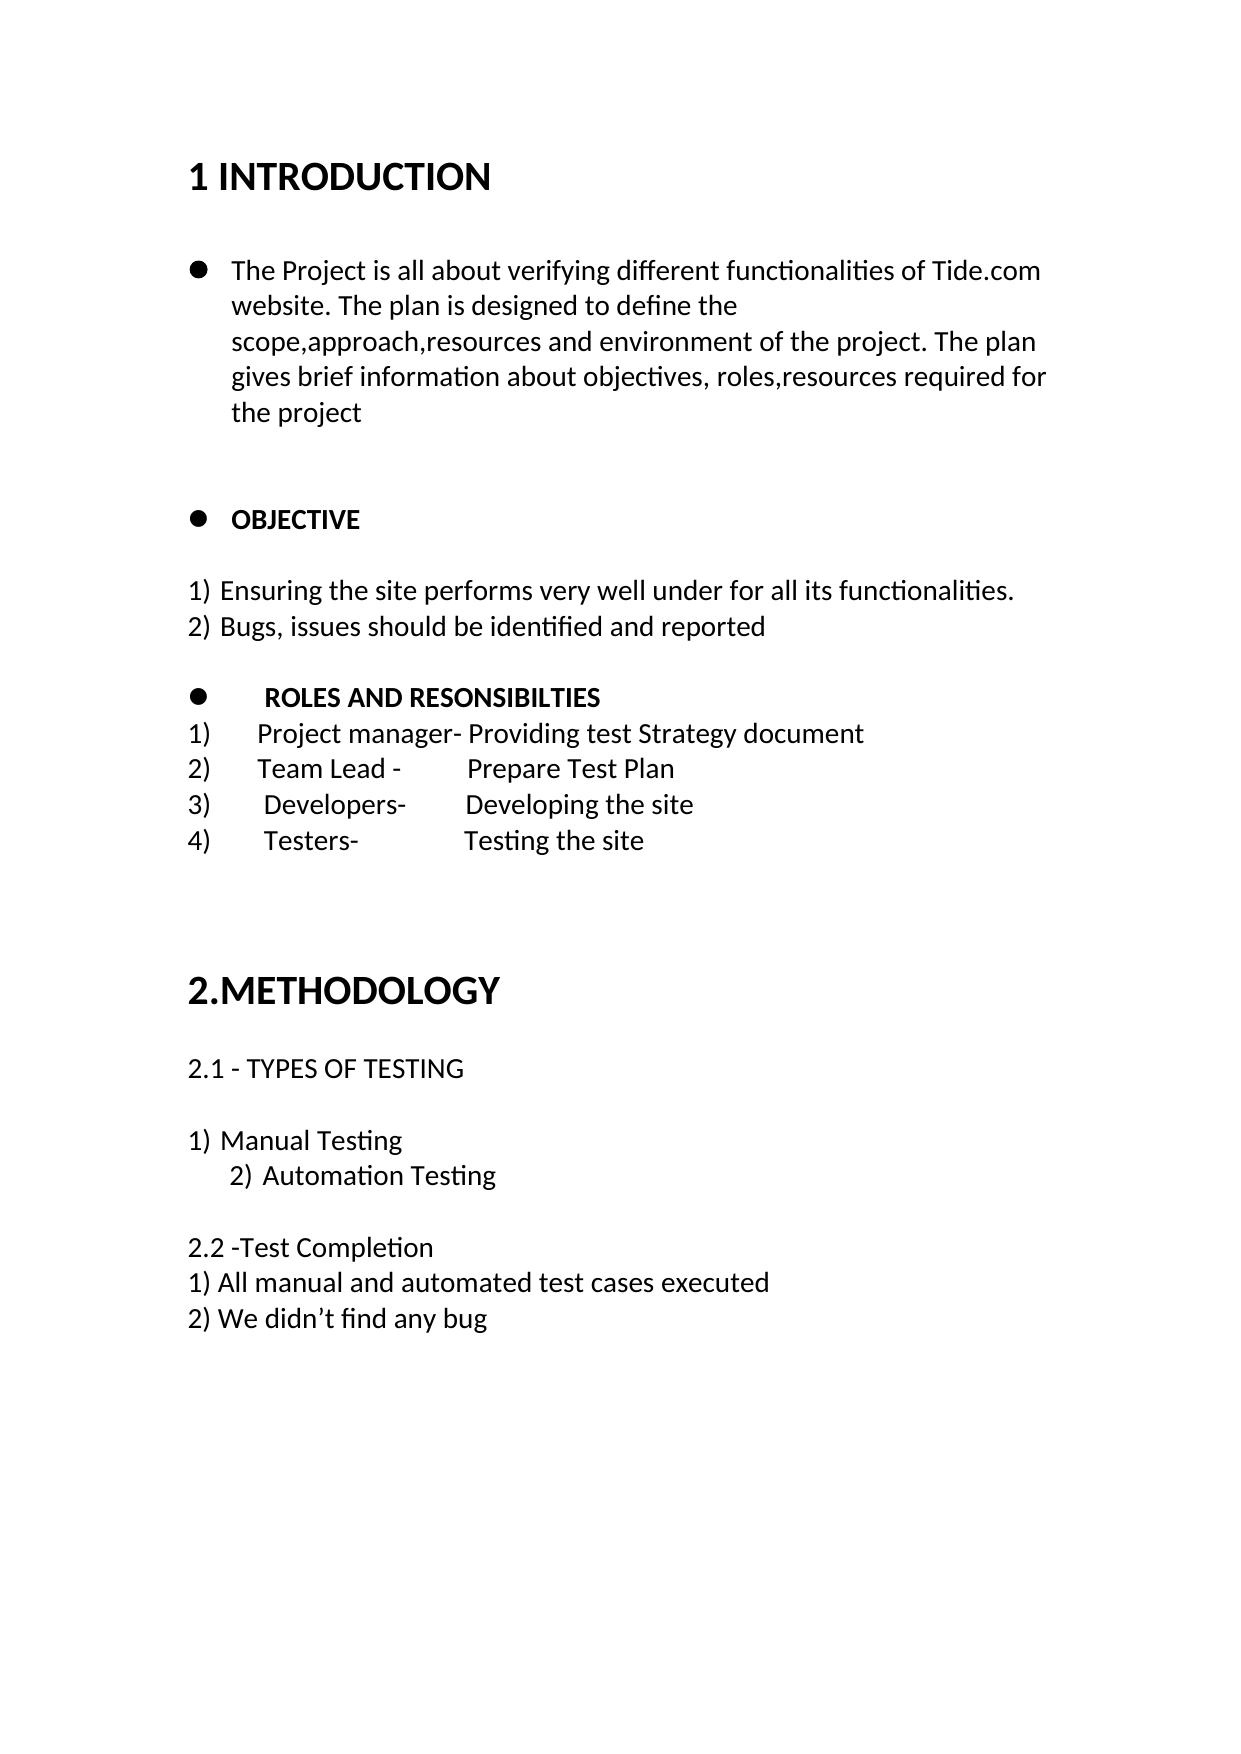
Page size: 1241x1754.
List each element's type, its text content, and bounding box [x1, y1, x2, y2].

list 2.1 - TYPES OF TESTING [187, 1051, 1053, 1086]
list 1) All manual and automated test cases executed [187, 1264, 1053, 1300]
list Bugs, issues should be identified and reported [187, 608, 1053, 643]
list 2) We didn’t find any bug [187, 1300, 1053, 1336]
text 1 INTRODUCTION [187, 150, 1053, 201]
list 2.2 -Test Completion [187, 1229, 1053, 1264]
list Team Lead - Prepare Test Plan [187, 750, 1053, 786]
list Project manager- Providing test Strategy document [187, 715, 1053, 750]
list Developers- Developing the site [187, 786, 1053, 822]
list ROLES AND RESONSIBILTIES [187, 679, 1053, 715]
list OBJECTIVE [187, 501, 1053, 537]
list The Project is all about verifying different functionalities of Tide.com website. The plan is designed to define the scope,approach,resources and environment of the project. The plan gives brief information about objectives, roles,resources required for the project [187, 252, 1053, 430]
list 2.METHODOLOGY [187, 964, 1053, 1015]
list Testers- Testing the site [187, 822, 1053, 857]
list Automation Testing [229, 1157, 1053, 1193]
list Manual Testing [187, 1122, 1053, 1157]
list Ensuring the site performs very well under for all its functionalities. [187, 572, 1053, 608]
